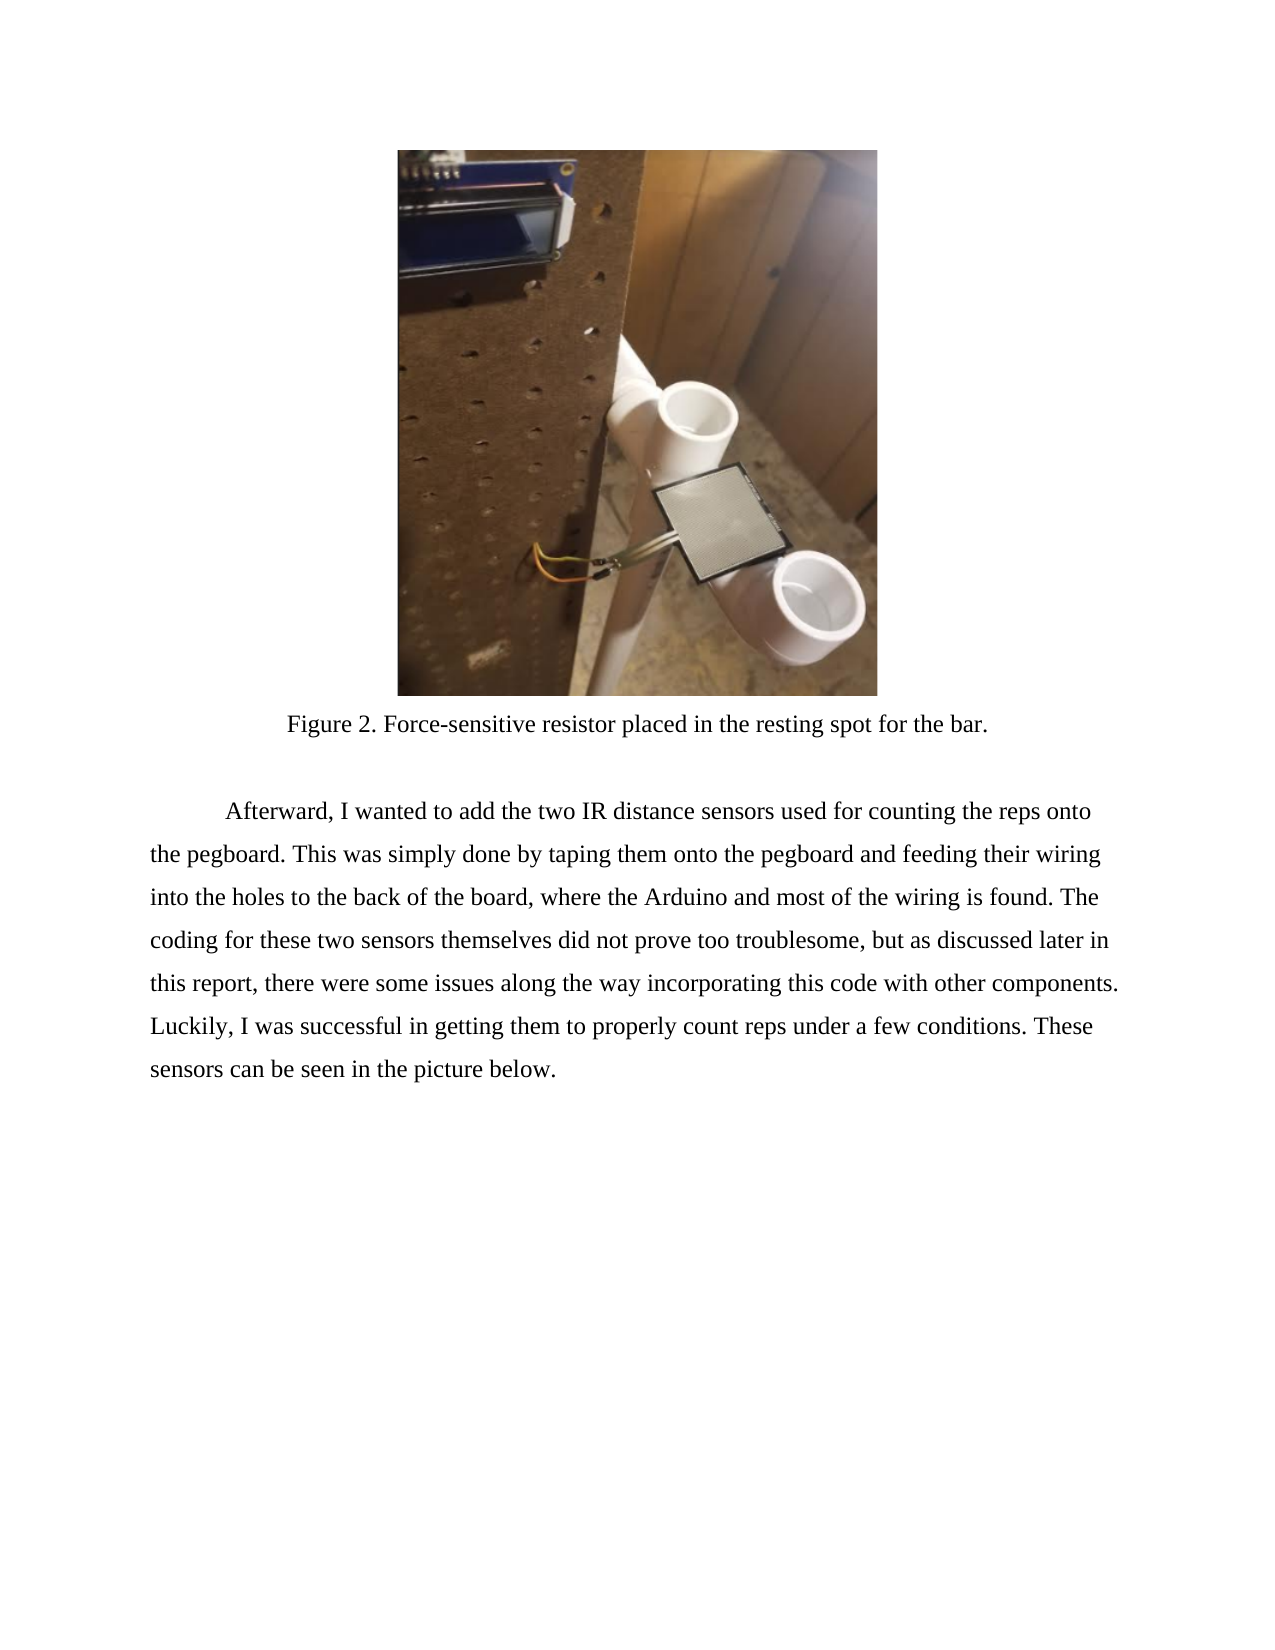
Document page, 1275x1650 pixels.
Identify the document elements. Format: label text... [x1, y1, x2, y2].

text Afterward, I wanted to add the two IR distance sensors used for counting the reps onto the pegboard. This was simply done by taping them onto the pegboard and feeding their wiring into the holes to the back of the board, where the Arduino and most of the wiring is found. The coding for these two sensors themselves did not prove too troublesome, but as discussed later in this report, there were some issues along the way incorporating this code with other components. Luckily, I was successful in getting them to properly count reps under a few conditions. These sensors can be seen in the picture below. [150, 796, 1125, 1083]
text Figure 2. Force-sensitive resistor placed in the resting spot for the bar. [150, 709, 1125, 738]
picture [397, 150, 878, 696]
